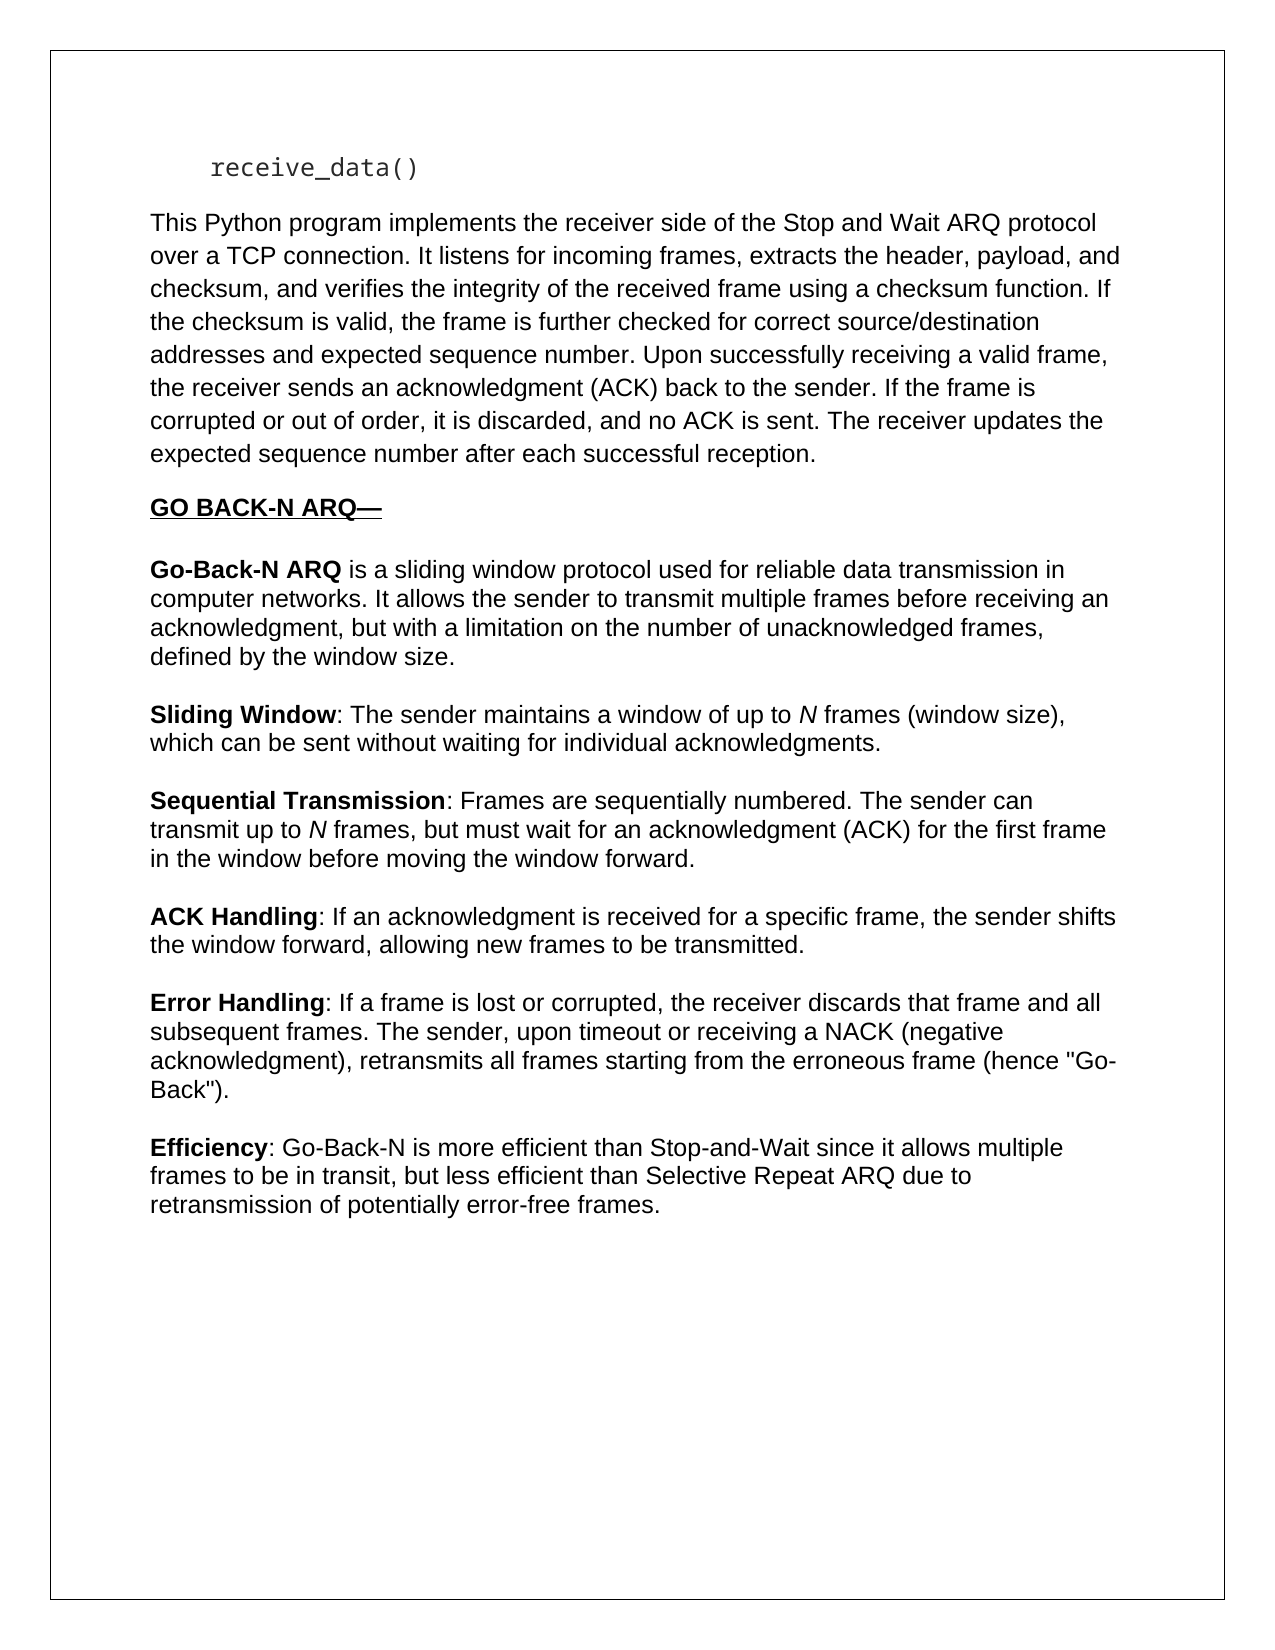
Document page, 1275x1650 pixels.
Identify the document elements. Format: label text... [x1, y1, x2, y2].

text receive_data() [150, 150, 1125, 184]
text Sliding Window: The sender maintains a window of up to N frames (window size), which can be sent without waiting for individual acknowledgments. [150, 699, 1125, 757]
text ACK Handling: If an acknowledgment is received for a specific frame, the sender shifts the window forward, allowing new frames to be transmitted. [150, 902, 1125, 959]
text Go-Back-N ARQ is a sliding window protocol used for reliable data transmission in computer networks. It allows the sender to transmit multiple frames before receiving an acknowledgment, but with a limitation on the number of unacknowledged frames, defined by the window size. [150, 555, 1125, 670]
text Efficiency: Go-Back-N is more efficient than Stop-and-Wait since it allows multiple frames to be in transit, but less efficient than Selective Repeat ARQ due to retransmission of potentially error-free frames. [150, 1132, 1125, 1219]
text This Python program implements the receiver side of the Stop and Wait ARQ protocol over a TCP connection. It listens for incoming frames, extracts the header, payload, and checksum, and verifies the integrity of the received frame using a checksum function. If the checksum is valid, the frame is further checked for correct source/destination addresses and expected sequence number. Upon successfully receiving a valid frame, the receiver sends an acknowledgment (ACK) back to the sender. If the frame is corrupted or out of order, it is discarded, and no ACK is sent. The receiver updates the expected sequence number after each successful reception. [150, 208, 1125, 468]
text GO BACK-N ARQ— [150, 493, 1125, 522]
text Error Handling: If a frame is lost or corrupted, the receiver discards that frame and all subsequent frames. The sender, upon timeout or receiving a NACK (negative acknowledgment), retransmits all frames starting from the erroneous frame (hence "Go-Back"). [150, 988, 1125, 1103]
text Sequential Transmission: Frames are sequentially numbered. The sender can transmit up to N frames, but must wait for an acknowledgment (ACK) for the first frame in the window before moving the window forward. [150, 786, 1125, 872]
